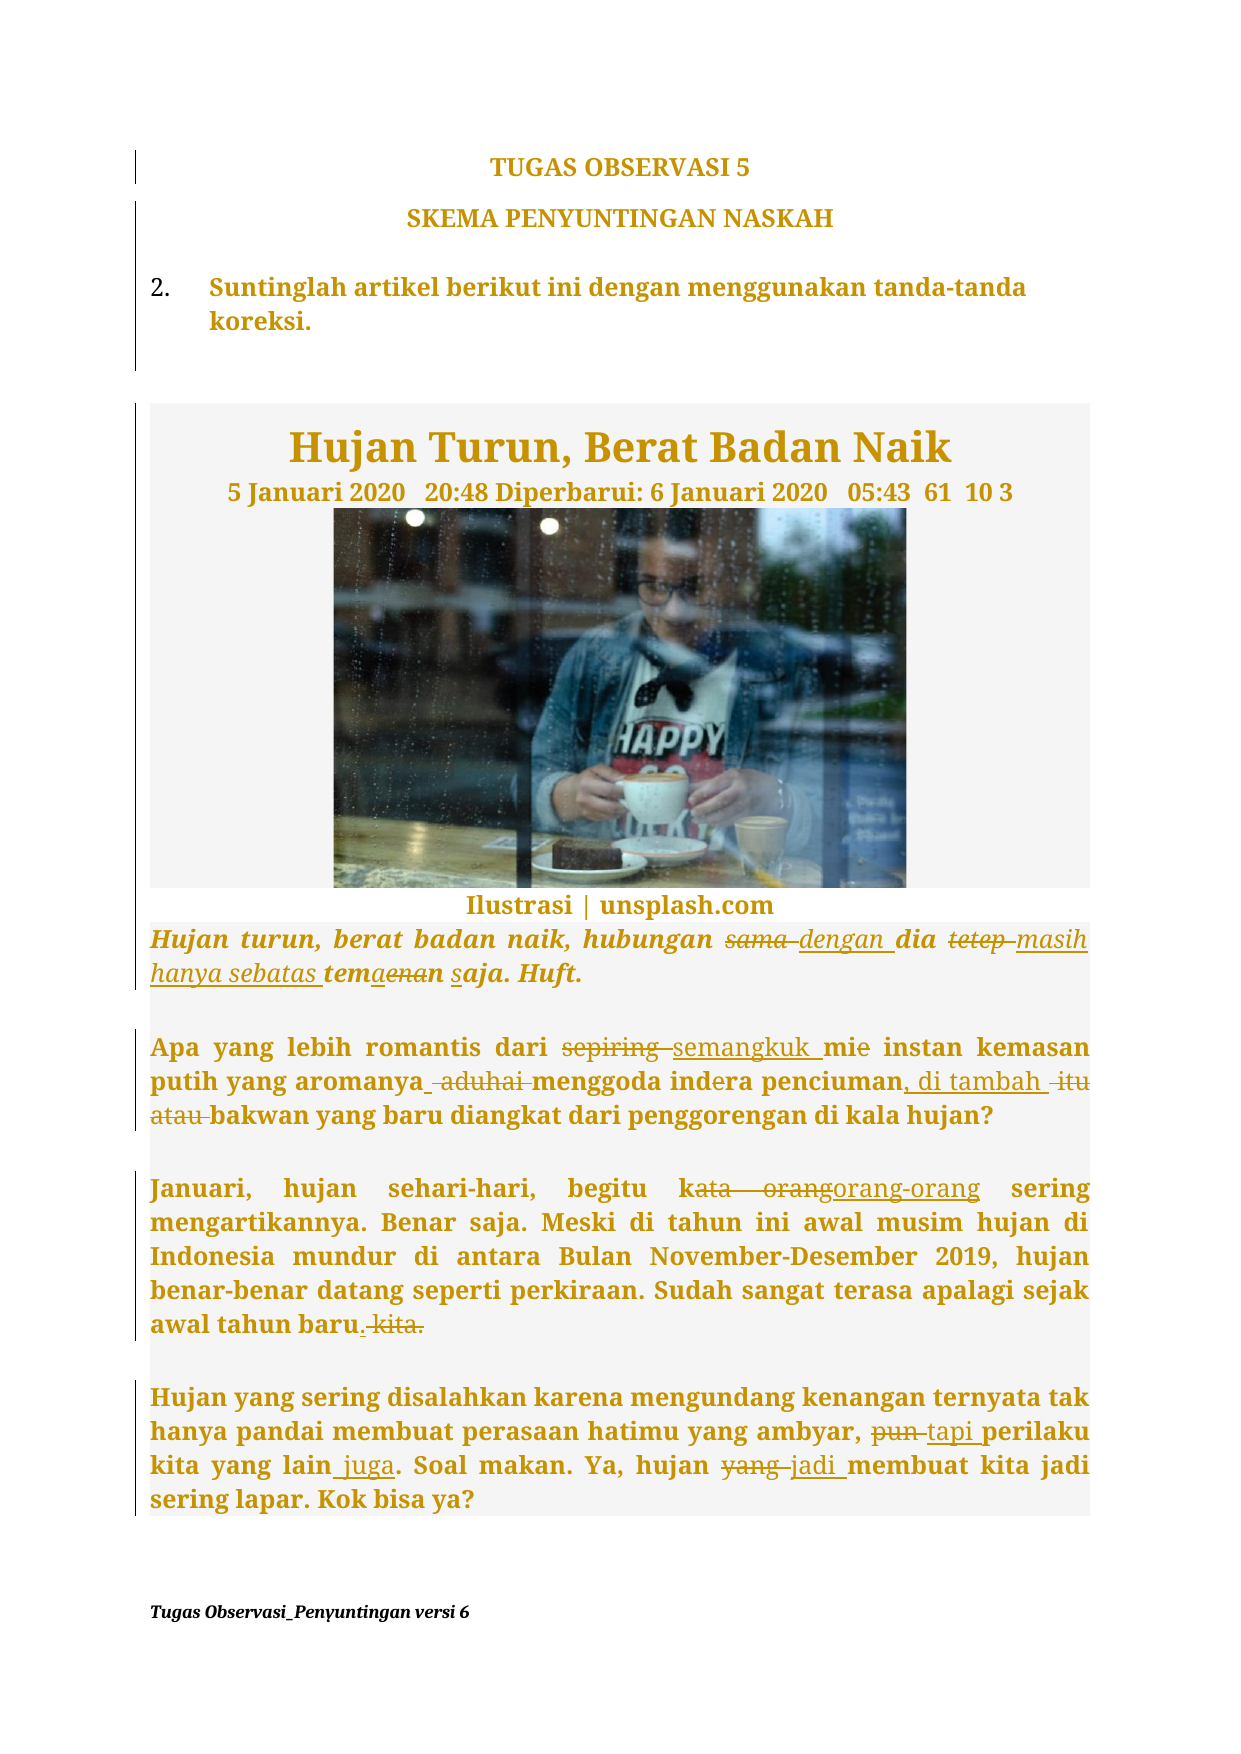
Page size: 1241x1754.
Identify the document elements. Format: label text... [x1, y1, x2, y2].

text SKEMA PENYUNTINGAN NASKAH [150, 201, 1090, 235]
text Hujan turun, berat badan naik, hubungan dia temn aja. Huft. [150, 922, 1090, 990]
text Ilustrasi | unsplash.com [150, 888, 1090, 922]
text 5 Januari 2020 20:48 Diperbarui: 6 Januari 2020 05:43 61 10 3 [150, 474, 1090, 508]
text Hujan yang sering disalahkan karena mengundang kenangan ternyata tak hanya pandai membuat perasaan hatimu yang ambyar, perilaku kita yang lain. Soal makan. Ya, hujan membuat kita jadi sering lapar. Kok bisa ya? [150, 1380, 1090, 1516]
text TUGAS OBSERVASI 5 [150, 150, 1090, 184]
text Januari, hujan sehari-hari, begitu k sering mengartikannya. Benar saja. Meski di tahun ini awal musim hujan di Indonesia mundur di antara Bulan November-Desember 2019, hujan benar-benar datang seperti perkiraan. Sudah sangat terasa apalagi sejak awal tahun baru [150, 1171, 1090, 1341]
picture [333, 508, 907, 888]
text Apa yang lebih romantis dari mi instan kemasan putih yang aromanyamenggoda indra penciumanbakwan yang baru diangkat dari penggorengan di kala hujan? [150, 1029, 1090, 1131]
list Suntinglah artikel berikut ini dengan menggunakan tanda-tanda koreksi. [150, 269, 1090, 337]
text Hujan Turun, Berat Badan Naik [150, 403, 1090, 474]
